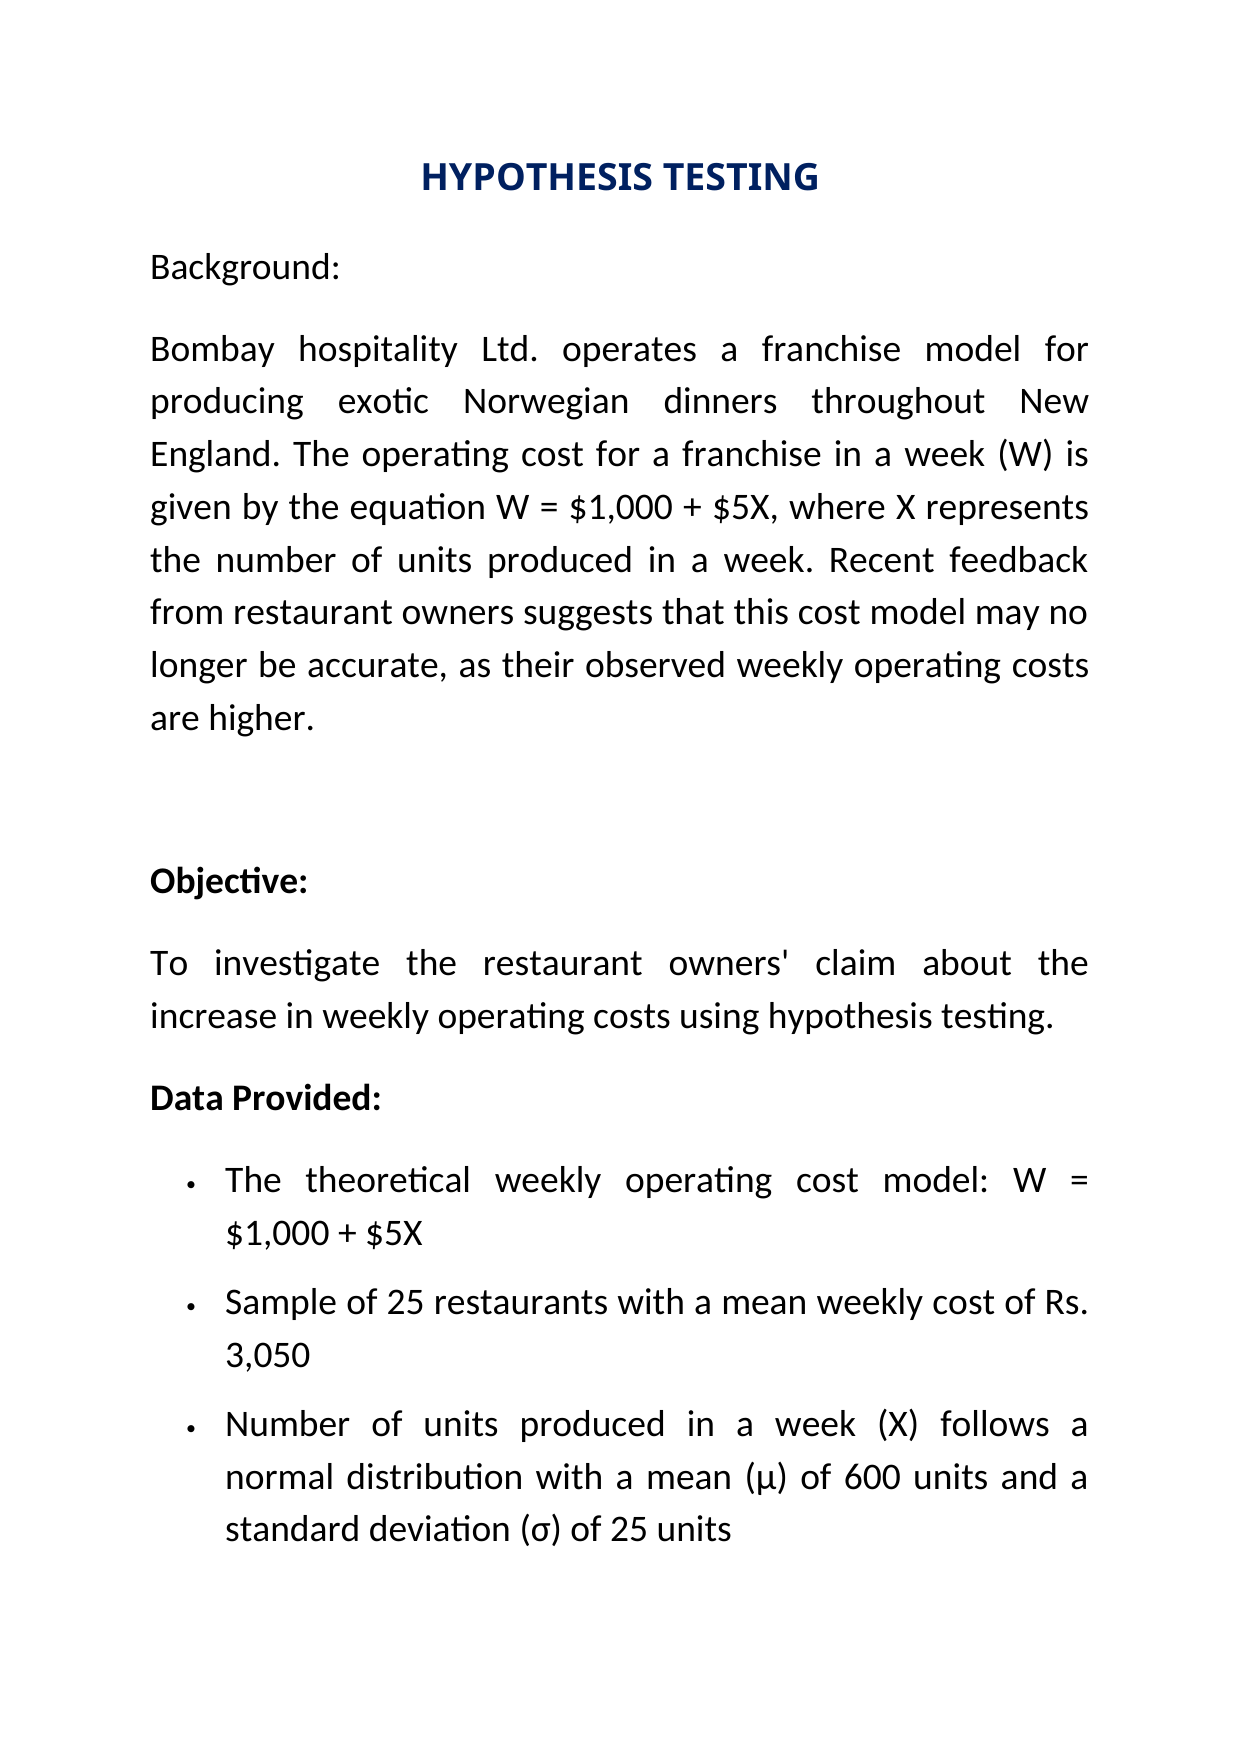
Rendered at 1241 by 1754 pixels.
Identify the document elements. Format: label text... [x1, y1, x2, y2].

list The theoretical weekly operating cost model: W = $1,000 + $5X [187, 1156, 1090, 1254]
text Objective: [150, 857, 1090, 903]
text HYPOTHESIS TESTING [150, 150, 1090, 201]
list Number of units produced in a week (X) follows a normal distribution with a mean (μ) of 600 units and a standard deviation (σ) of 25 units [187, 1425, 1090, 1576]
list Sample of 25 restaurants with a mean weekly cost of Rs. 3,050 [187, 1290, 1090, 1389]
text Bombay hospitality Ltd. operates a franchise model for producing exotic Norwegian dinners throughout New England. The operating cost for a franchise in a week (W) is given by the equation W = $1,000 + $5X, where X represents the number of units produced in a week. Recent feedback from restaurant owners suggests that this cost model may no longer be accurate, as their observed weekly operating costs are higher. [150, 325, 1090, 739]
text Background: [150, 243, 1090, 289]
text Data Provided: [150, 1074, 1090, 1120]
text To investigate the restaurant owners' claim about the increase in weekly operating costs using hypothesis testing. [150, 939, 1090, 1038]
